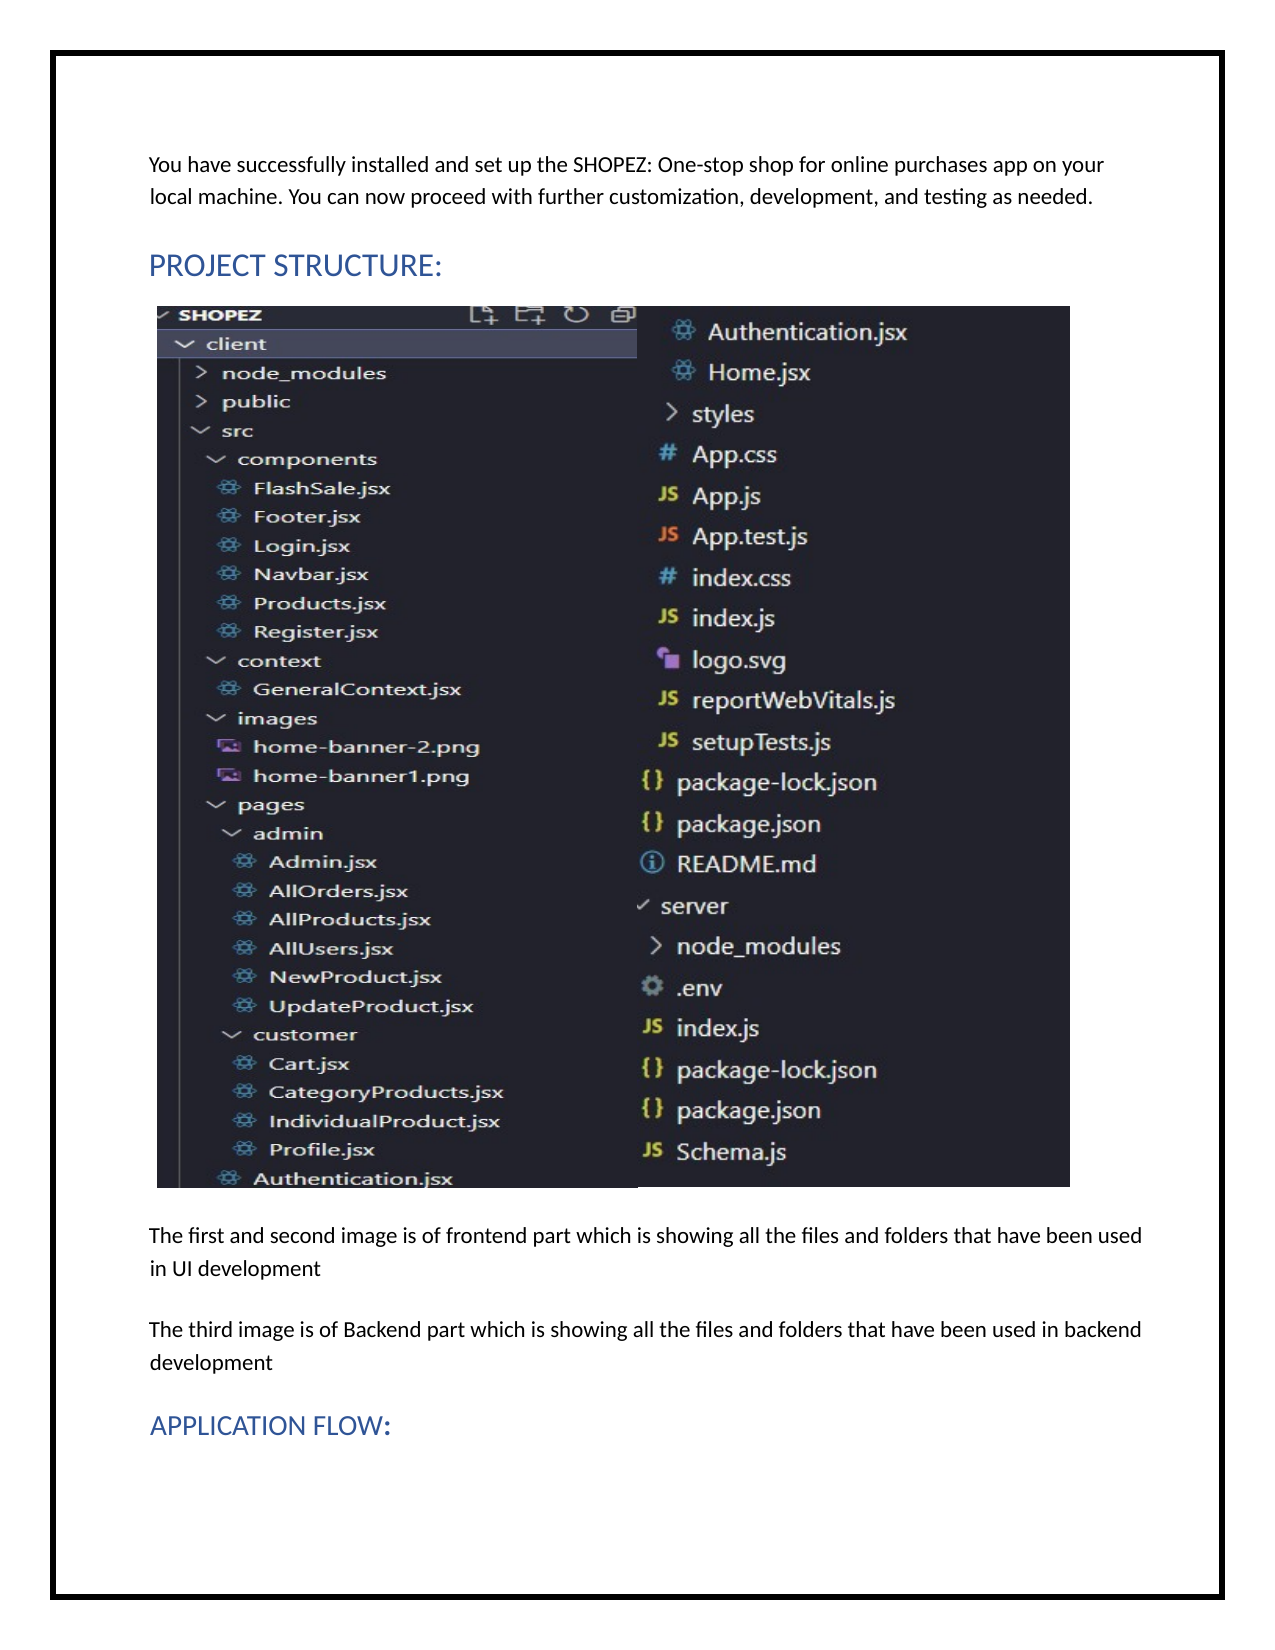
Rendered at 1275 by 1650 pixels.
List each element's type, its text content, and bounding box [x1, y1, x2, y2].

text The third image is of Backend part which is showing all the files and folders that have been used in backend development [148, 1316, 1149, 1377]
text The first and second image is of frontend part which is showing all the files and folders that have been used in UI development [148, 1222, 1149, 1282]
text APPLICATION FLOW: [150, 1407, 1206, 1442]
text PROJECT STRUCTURE: [148, 244, 1206, 285]
text You have successfully installed and set up the SHOPEZ: One-stop shop for online purchases app on your local machine. You can now proceed with further customization, development, and testing as needed. [148, 150, 1149, 211]
picture [157, 306, 1070, 1188]
